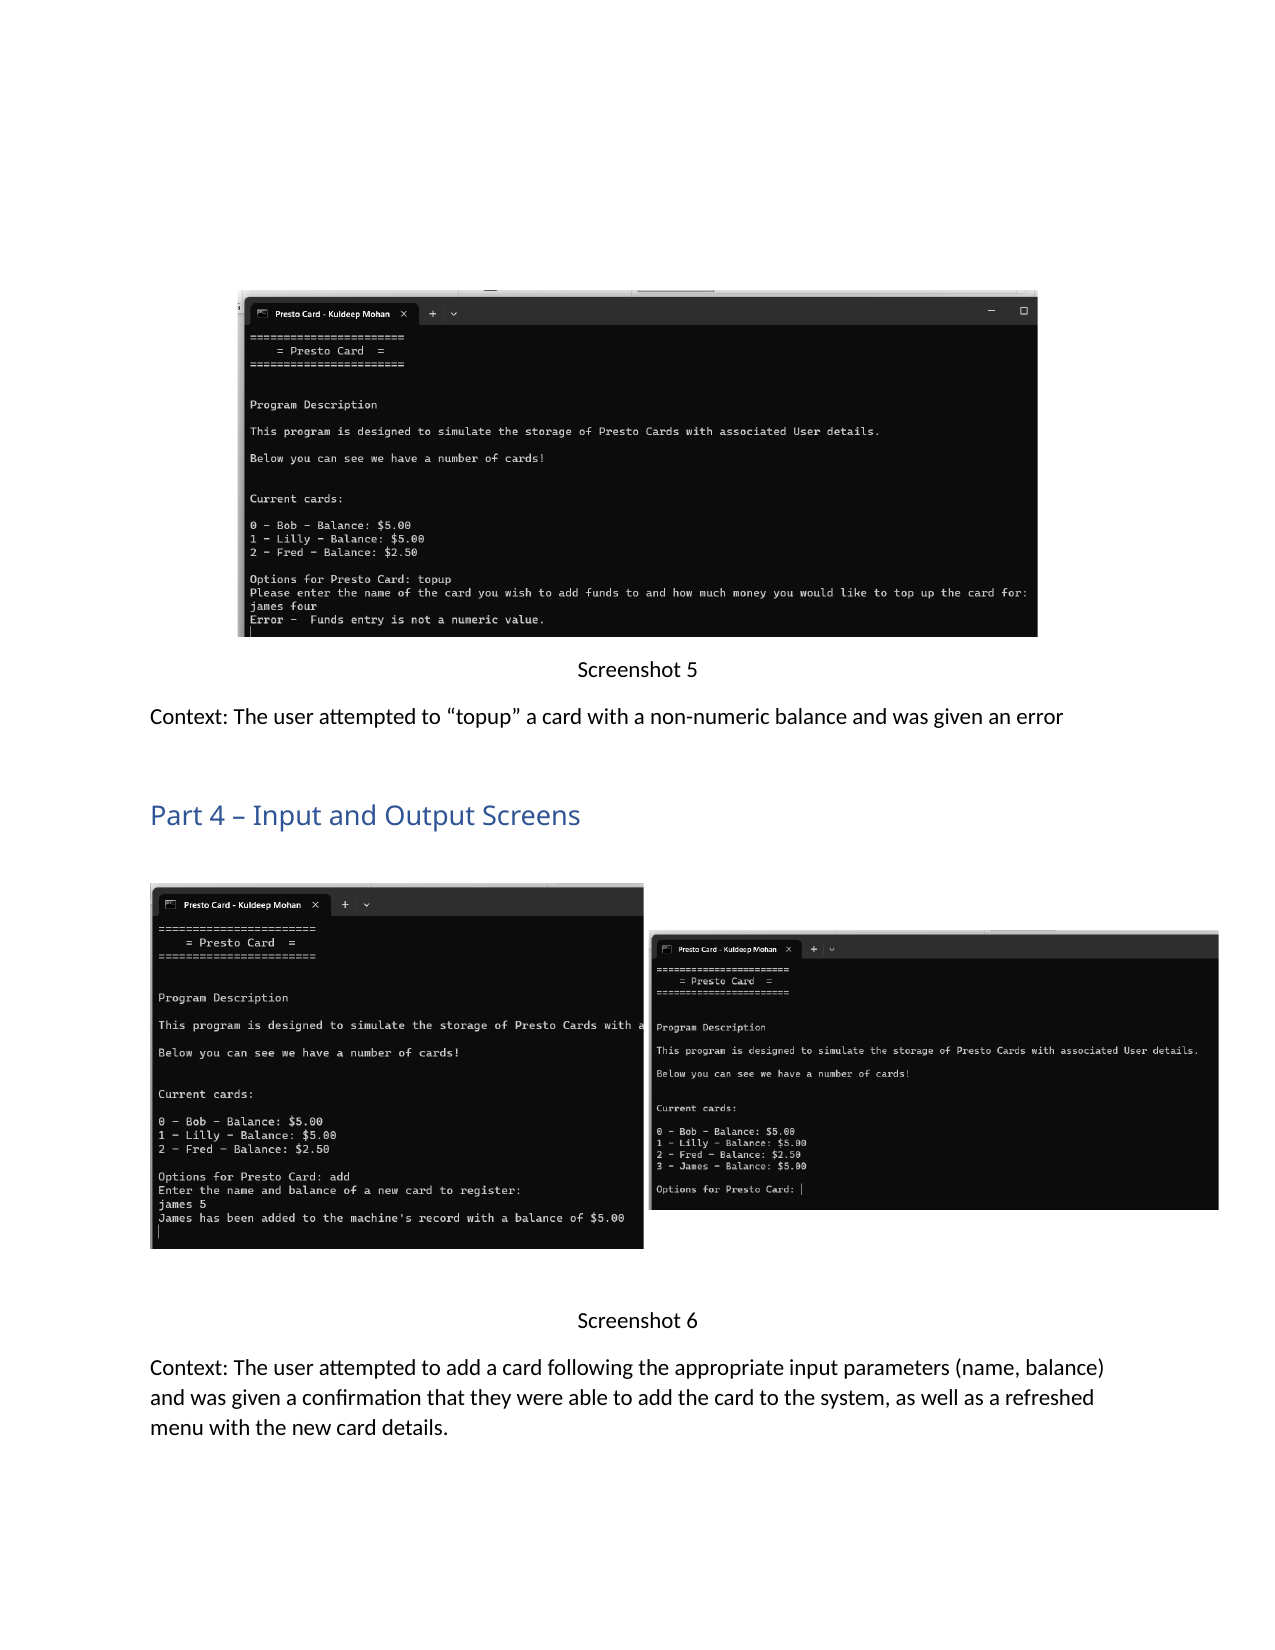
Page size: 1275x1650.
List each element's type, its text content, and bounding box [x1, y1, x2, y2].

text Context: The user attempted to “topup” a card with a non-numeric balance and was given an error [150, 702, 1125, 730]
picture [150, 883, 644, 1249]
text Context: The user attempted to add a card following the appropriate input parameters (name, balance) and was given a confirmation that they were able to add the card to the system, as well as a refreshed menu with the new card details. [150, 1353, 1125, 1441]
subtitle Part 4 – Input and Output Screens [150, 796, 1125, 833]
picture [648, 930, 1219, 1210]
text Screenshot 5 [150, 656, 1125, 683]
text Screenshot 6 [150, 1306, 1125, 1334]
picture [237, 290, 1038, 637]
